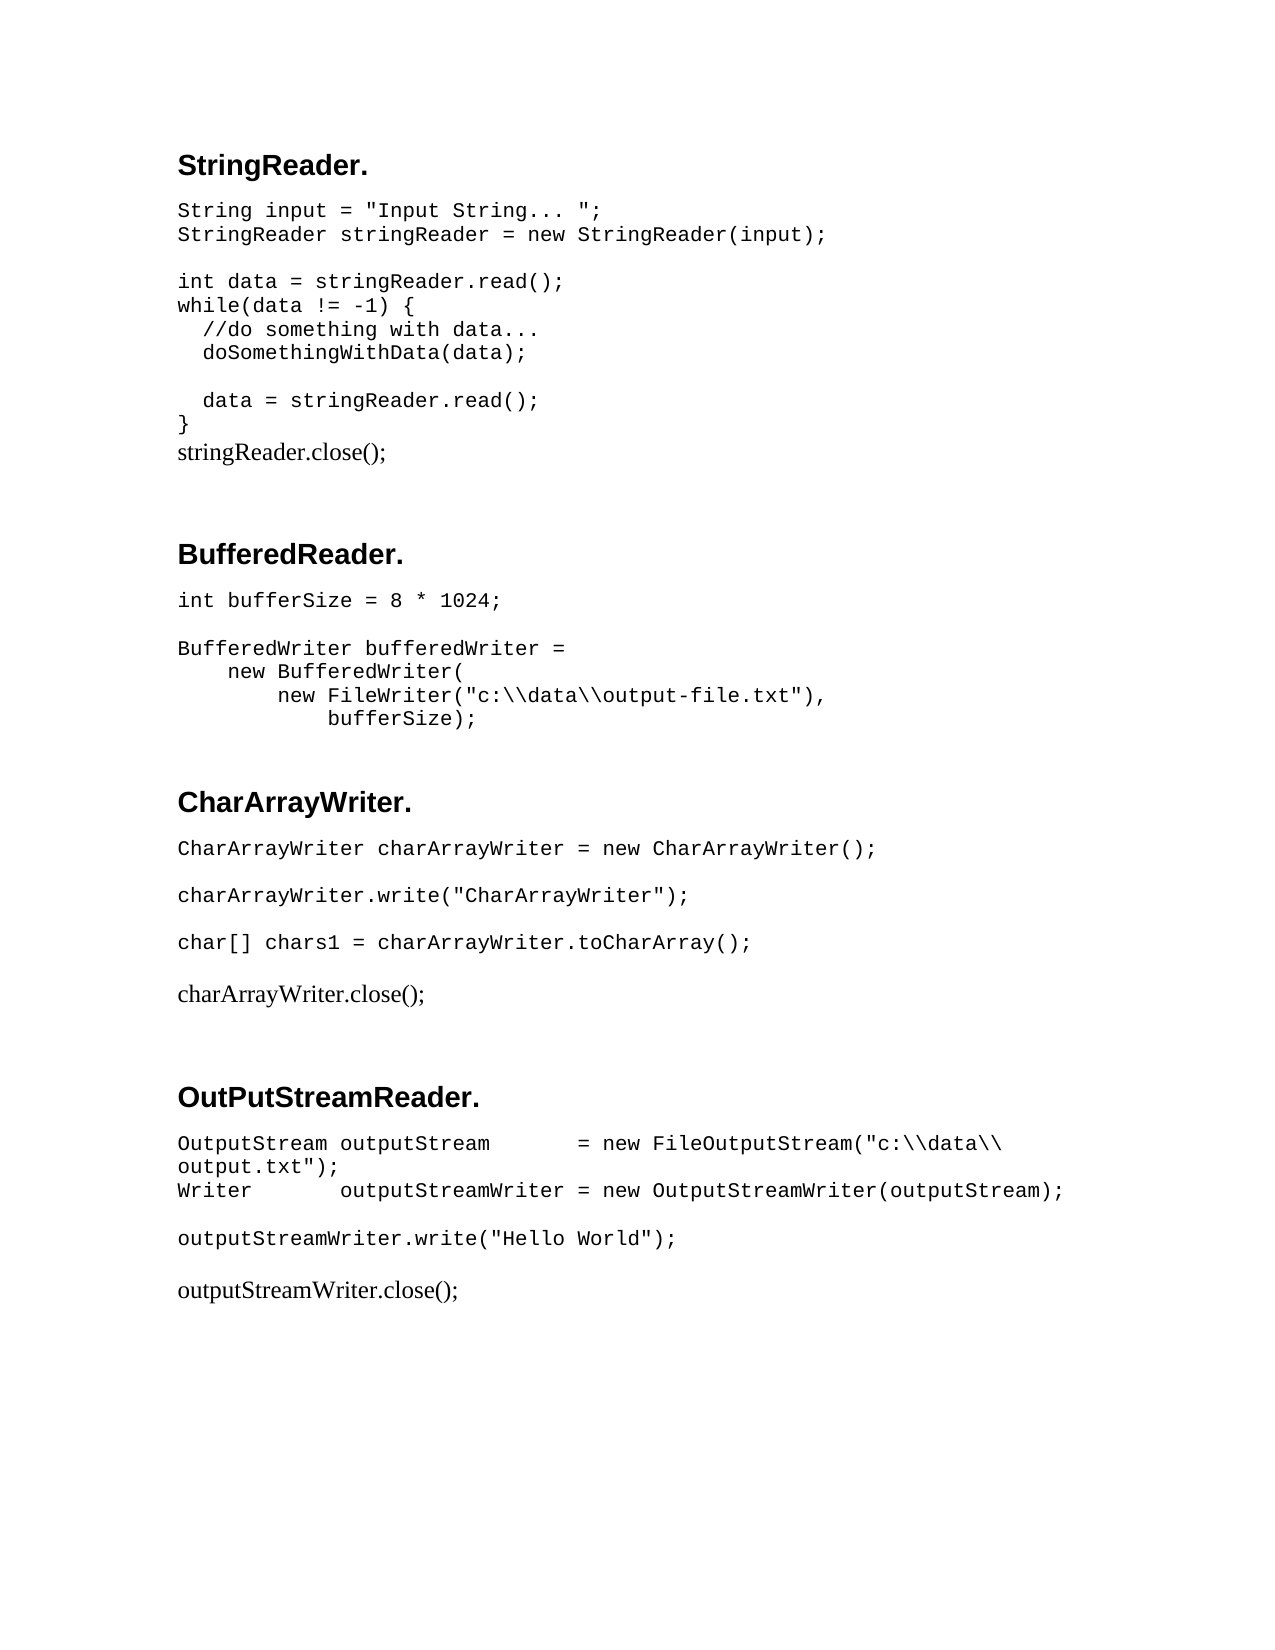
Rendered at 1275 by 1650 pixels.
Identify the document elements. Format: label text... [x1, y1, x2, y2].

text int bufferSize = 8 * 1024; [177, 590, 1098, 614]
text Writer outputStreamWriter = new OutputStreamWriter(outputStream); [177, 1180, 1098, 1204]
text data = stringReader.read(); [177, 389, 1098, 413]
text String input = "Input String... "; [177, 200, 1098, 224]
text while(data != -1) { [177, 295, 1098, 319]
text char[] chars1 = charArrayWriter.toCharArray(); [177, 932, 1098, 956]
text } [177, 413, 1098, 437]
text outputStreamWriter.close(); [177, 1275, 1098, 1303]
text StringReader stringReader = new StringReader(input); [177, 224, 1098, 248]
text OutputStream outputStream = new FileOutputStream("c:\\data\\output.txt"); [177, 1133, 1098, 1180]
text BufferedWriter bufferedWriter = [177, 637, 1098, 661]
text //do something with data... [177, 319, 1098, 342]
text new BufferedWriter( [177, 661, 1098, 685]
text stringReader.close(); [177, 437, 1098, 466]
text CharArrayWriter charArrayWriter = new CharArrayWriter(); [177, 838, 1098, 861]
text StringReader. [177, 148, 1098, 181]
text int data = stringReader.read(); [177, 271, 1098, 295]
text CharArrayWriter. [177, 785, 1098, 818]
text charArrayWriter.close(); [177, 979, 1098, 1008]
text BufferedReader. [177, 537, 1098, 571]
text outputStreamWriter.write("Hello World"); [177, 1227, 1098, 1251]
text OutPutStreamReader. [177, 1080, 1098, 1114]
text new FileWriter("c:\\data\\output-file.txt"), [177, 685, 1098, 708]
text bufferSize); [177, 708, 1098, 732]
text charArrayWriter.write("CharArrayWriter"); [177, 885, 1098, 909]
text doSomethingWithData(data); [177, 342, 1098, 366]
